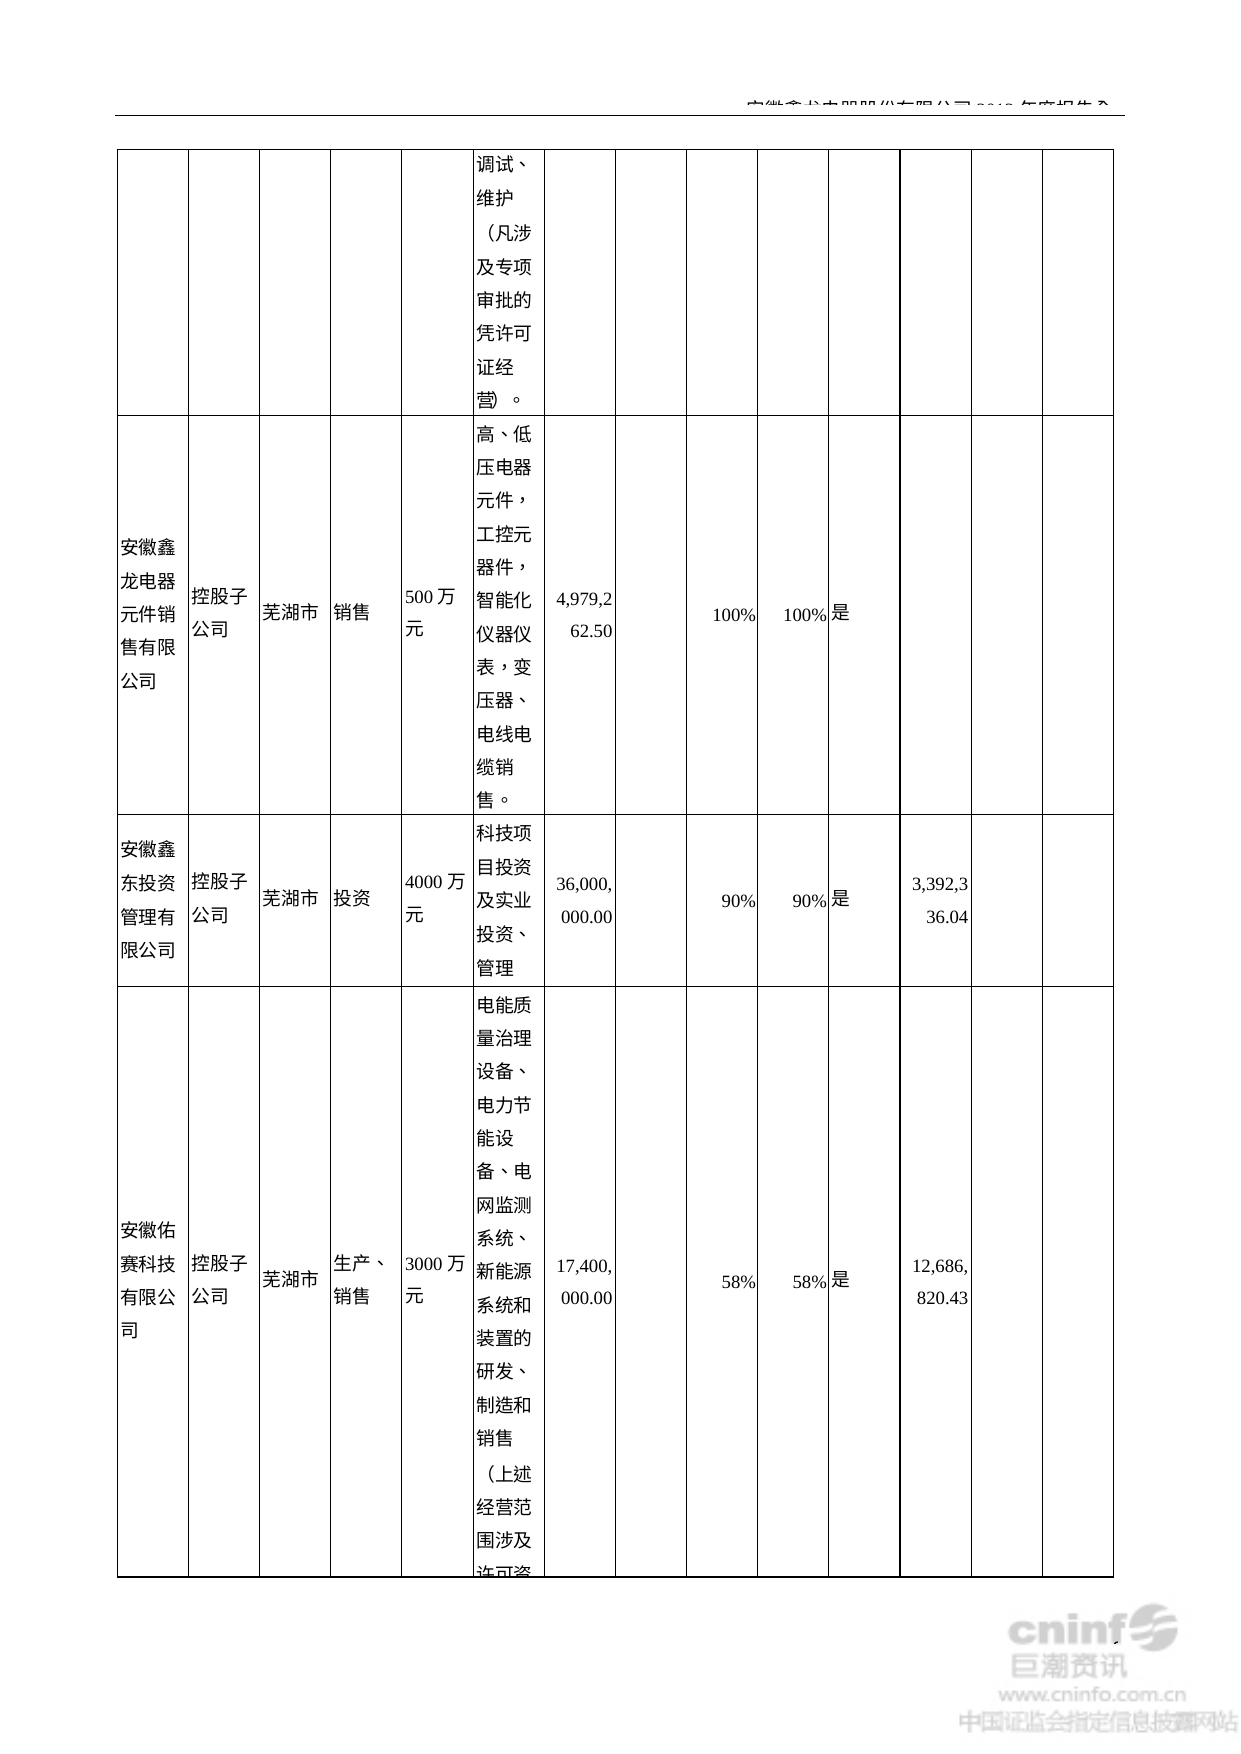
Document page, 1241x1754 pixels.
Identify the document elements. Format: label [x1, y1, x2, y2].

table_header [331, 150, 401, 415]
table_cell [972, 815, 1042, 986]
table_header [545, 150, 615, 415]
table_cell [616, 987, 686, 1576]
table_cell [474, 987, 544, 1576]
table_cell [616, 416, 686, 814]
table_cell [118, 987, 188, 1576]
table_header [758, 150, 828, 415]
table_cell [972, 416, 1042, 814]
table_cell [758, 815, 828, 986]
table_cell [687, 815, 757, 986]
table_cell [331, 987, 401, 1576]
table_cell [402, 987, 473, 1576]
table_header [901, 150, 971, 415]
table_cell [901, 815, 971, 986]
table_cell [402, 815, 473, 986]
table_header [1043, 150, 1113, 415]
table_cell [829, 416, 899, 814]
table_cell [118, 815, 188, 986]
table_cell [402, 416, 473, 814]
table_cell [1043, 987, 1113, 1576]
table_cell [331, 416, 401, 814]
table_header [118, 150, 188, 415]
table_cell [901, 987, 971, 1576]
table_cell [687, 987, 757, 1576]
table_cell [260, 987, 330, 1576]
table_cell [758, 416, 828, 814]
picture [958, 1593, 1241, 1754]
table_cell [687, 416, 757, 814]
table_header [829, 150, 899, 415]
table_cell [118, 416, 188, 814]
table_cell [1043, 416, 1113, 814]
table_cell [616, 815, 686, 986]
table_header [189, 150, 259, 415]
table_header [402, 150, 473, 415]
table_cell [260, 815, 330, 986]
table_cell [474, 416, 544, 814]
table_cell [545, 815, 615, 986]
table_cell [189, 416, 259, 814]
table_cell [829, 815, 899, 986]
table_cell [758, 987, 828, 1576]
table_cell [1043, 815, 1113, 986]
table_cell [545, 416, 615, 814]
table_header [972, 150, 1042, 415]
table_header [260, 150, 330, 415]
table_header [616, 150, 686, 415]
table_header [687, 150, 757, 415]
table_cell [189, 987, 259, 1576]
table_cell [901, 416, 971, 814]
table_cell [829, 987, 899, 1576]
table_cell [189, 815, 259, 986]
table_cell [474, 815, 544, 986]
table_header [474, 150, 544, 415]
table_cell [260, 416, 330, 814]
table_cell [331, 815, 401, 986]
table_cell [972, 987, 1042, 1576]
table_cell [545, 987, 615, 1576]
